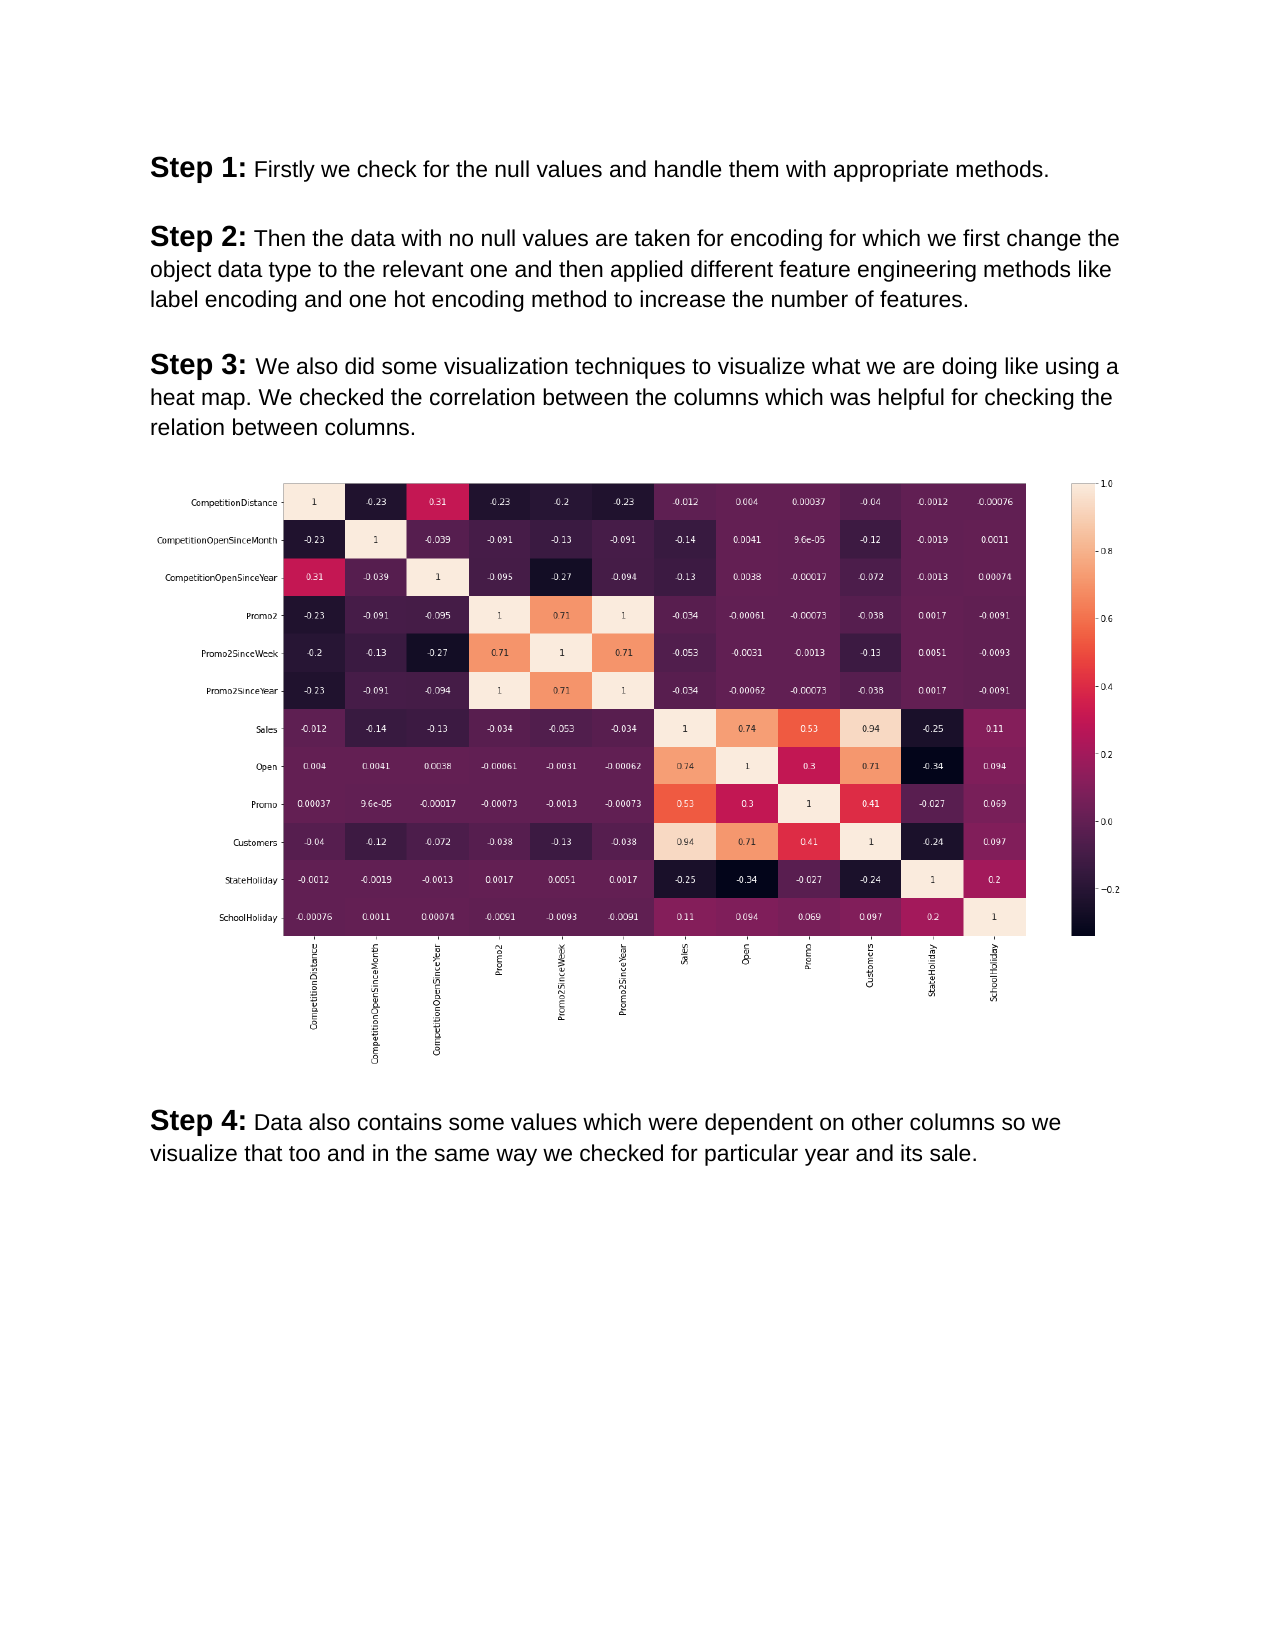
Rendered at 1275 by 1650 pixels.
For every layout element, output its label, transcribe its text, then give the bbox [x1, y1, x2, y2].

text Step 3: We also did some visualization techniques to visualize what we are doing like using a heat map. We checked the correlation between the columns which was helpful for checking the relation between columns. [150, 347, 1125, 441]
text Step 4: Data also contains some values which were dependent on other columns so we visualize that too and in the same way we checked for particular year and its sale. [150, 1103, 1125, 1166]
picture [150, 474, 1125, 1069]
text Step 1: Firstly we check for the null values and handle them with appropriate methods. [150, 150, 1125, 183]
text Step 2: Then the data with no null values are taken for encoding for which we first change the object data type to the relevant one and then applied different feature engineering methods like label encoding and one hot encoding method to increase the number of features. [150, 219, 1125, 313]
